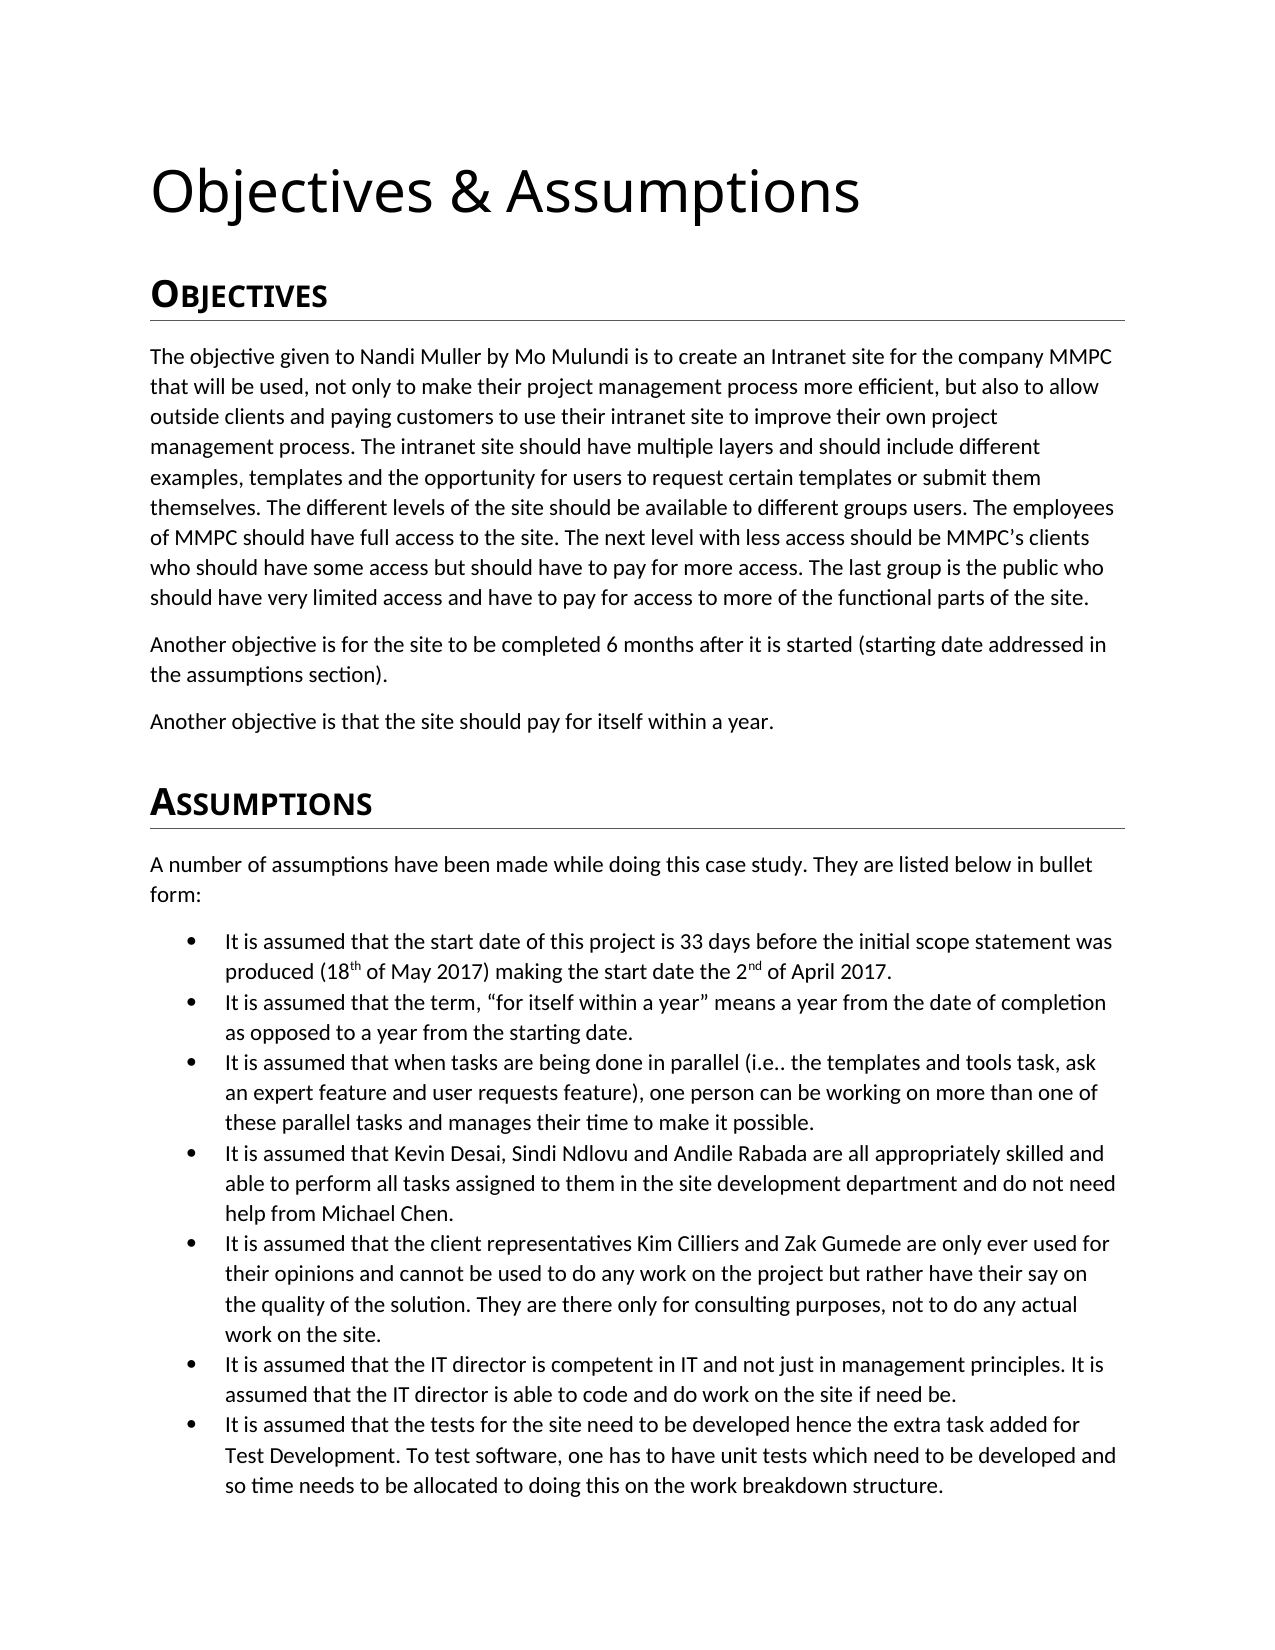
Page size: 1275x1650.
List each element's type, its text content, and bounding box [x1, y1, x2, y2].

text Another objective is that the site should pay for itself within a year. [150, 707, 1125, 736]
list It is assumed that the term, “for itself within a year” means a year from the date of completion as opposed to a year from the starting date. [187, 988, 1125, 1046]
list It is assumed that the start date of this project is 33 days before the initial scope statement was produced (18th of May 2017) making the start date the 2nd of April 2017. [187, 927, 1125, 985]
subtitle Objectives [150, 267, 1125, 320]
list It is assumed that when tasks are being done in parallel (i.e.. the templates and tools task, ask an expert feature and user requests feature), one person can be working on more than one of these parallel tasks and manages their time to make it possible. [187, 1048, 1125, 1136]
list It is assumed that Kevin Desai, Sindi Ndlovu and Andile Rabada are all appropriately skilled and able to perform all tasks assigned to them in the site development department and do not need help from Michael Chen. [187, 1139, 1125, 1227]
title Objectives & Assumptions [150, 150, 1125, 229]
subtitle Assumptions [150, 775, 1125, 828]
text Another objective is for the site to be completed 6 months after it is started (starting date addressed in the assumptions section). [150, 630, 1125, 689]
list It is assumed that the client representatives Kim Cilliers and Zak Gumede are only ever used for their opinions and cannot be used to do any work on the project but rather have their say on the quality of the solution. They are there only for consulting purposes, not to do any actual work on the site. [187, 1229, 1125, 1348]
text A number of assumptions have been made while doing this case study. They are listed below in bullet form: [150, 850, 1125, 908]
text The objective given to Nandi Muller by Mo Mulundi is to create an Intranet site for the company MMPC that will be used, not only to make their project management process more efficient, but also to allow outside clients and paying customers to use their intranet site to improve their own project management process. The intranet site should have multiple layers and should include different examples, templates and the opportunity for users to request certain templates or submit them themselves. The different levels of the site should be available to different groups users. The employees of MMPC should have full access to the site. The next level with less access should be MMPC’s clients who should have some access but should have to pay for more access. The last group is the public who should have very limited access and have to pay for access to more of the functional parts of the site. [150, 342, 1125, 612]
